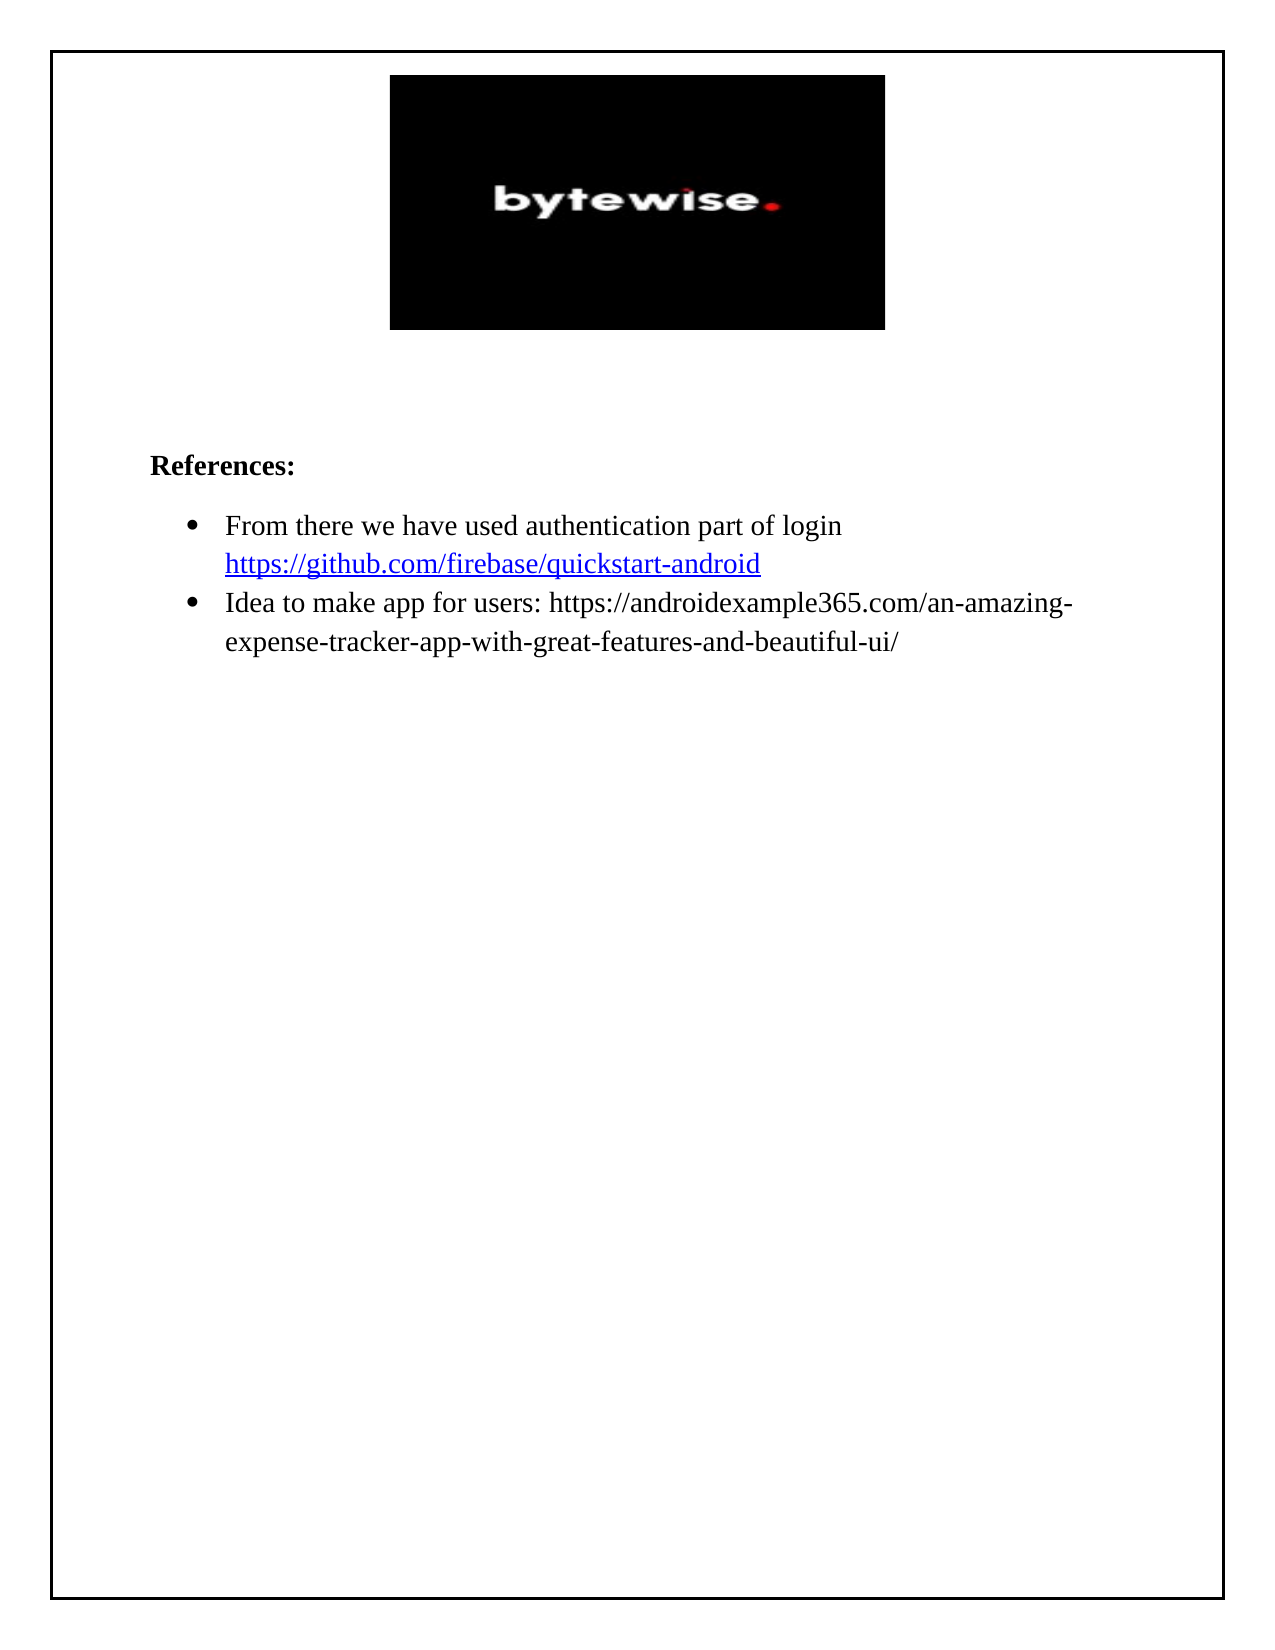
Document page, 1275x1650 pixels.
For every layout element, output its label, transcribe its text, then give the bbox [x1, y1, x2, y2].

list From there we have used authentication part of login https://github.com/firebase/quickstart-android [187, 508, 1125, 580]
text References: [150, 448, 1125, 482]
list Idea to make app for users: https://androidexample365.com/an-amazing-expense-tracker-app-with-great-features-and-beautiful-ui/ [187, 585, 1125, 657]
picture [389, 75, 886, 330]
